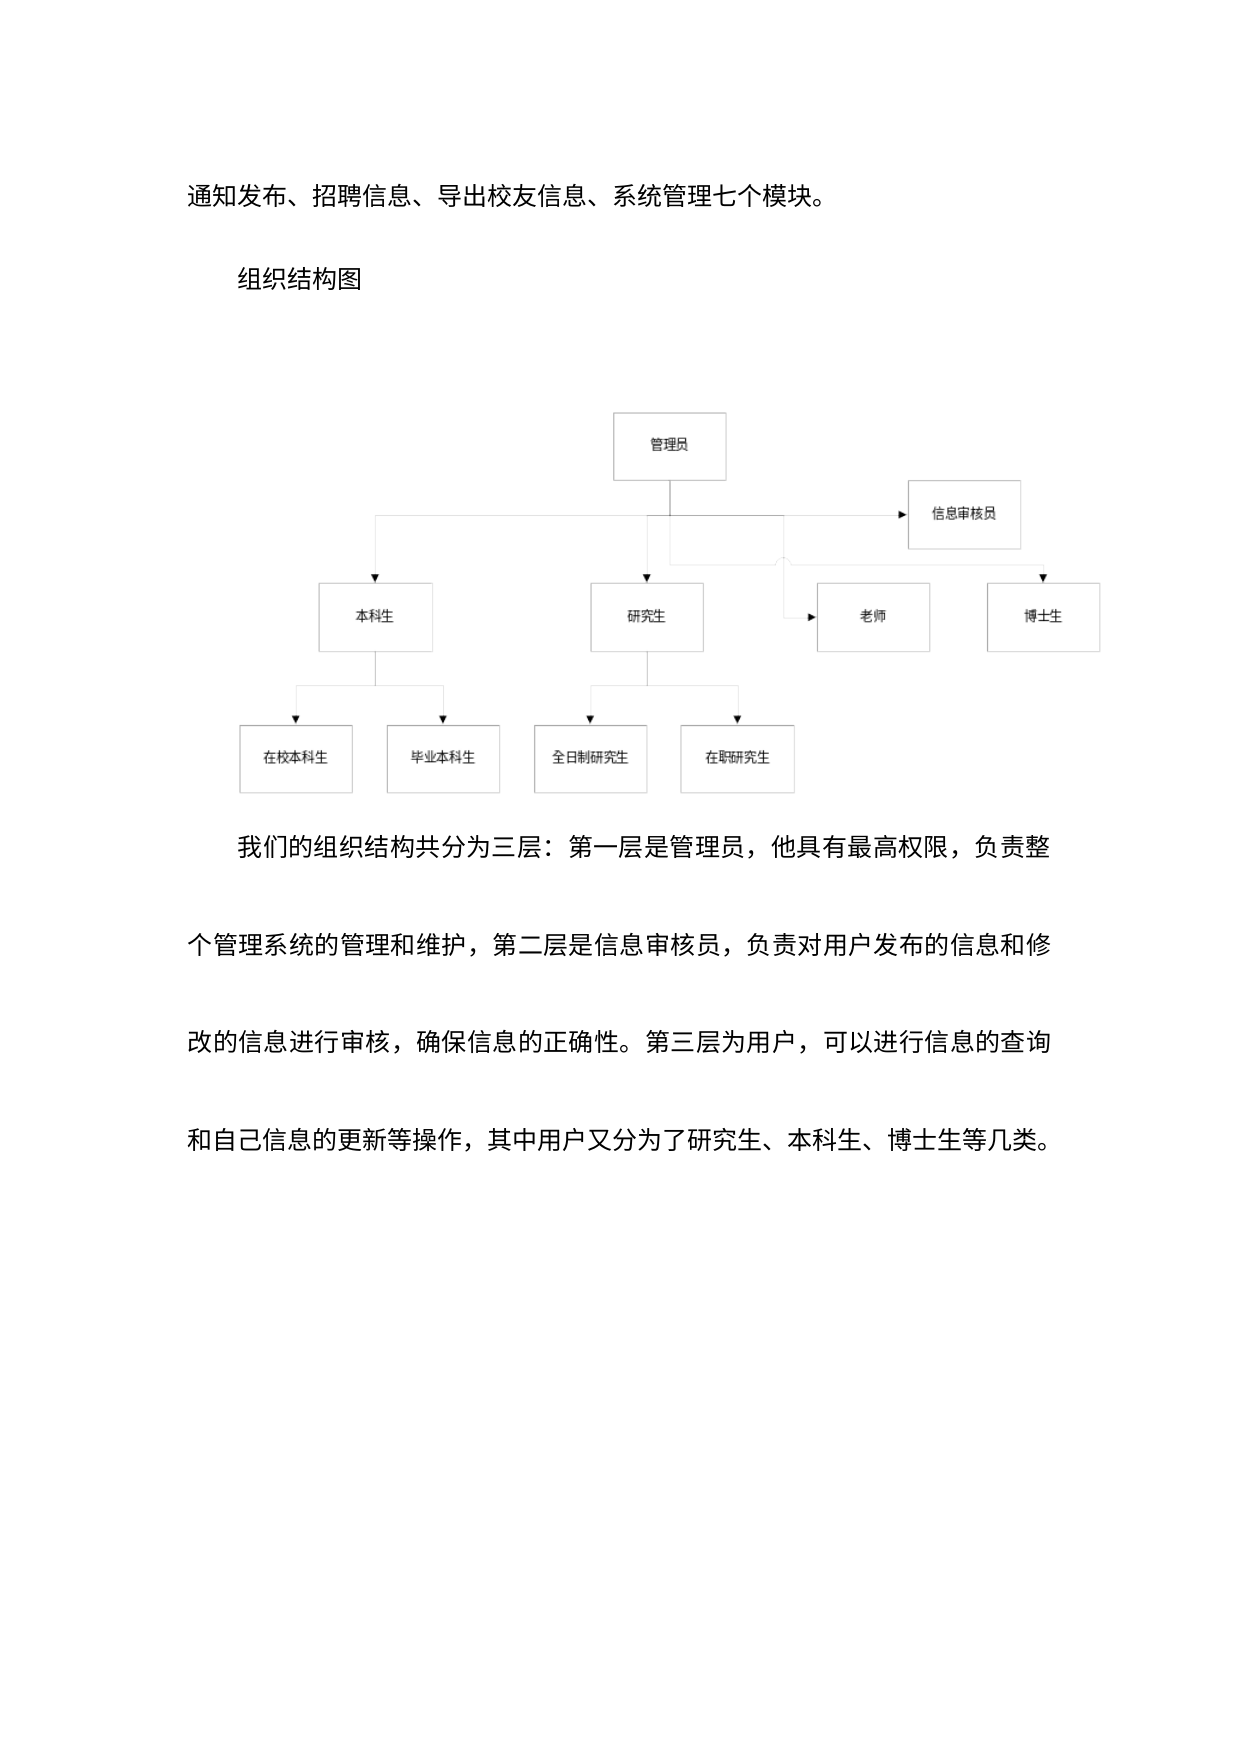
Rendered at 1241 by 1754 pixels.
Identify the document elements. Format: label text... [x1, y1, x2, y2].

text 我们的组织结构共分为三层：第一层是管理员，他具有最高权限，负责整个管理系统的管理和维护，第二层是信息审核员，负责对用户发布的信息和修改的信息进行审核，确保信息的正确性。第三层为用户，可以进行信息的查询和自己信息的更新等操作，其中用户又分为了研究生、本科生、博士生等几类。 [187, 813, 1053, 1171]
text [187, 162, 1053, 227]
text 组织结构图 [187, 245, 1053, 310]
